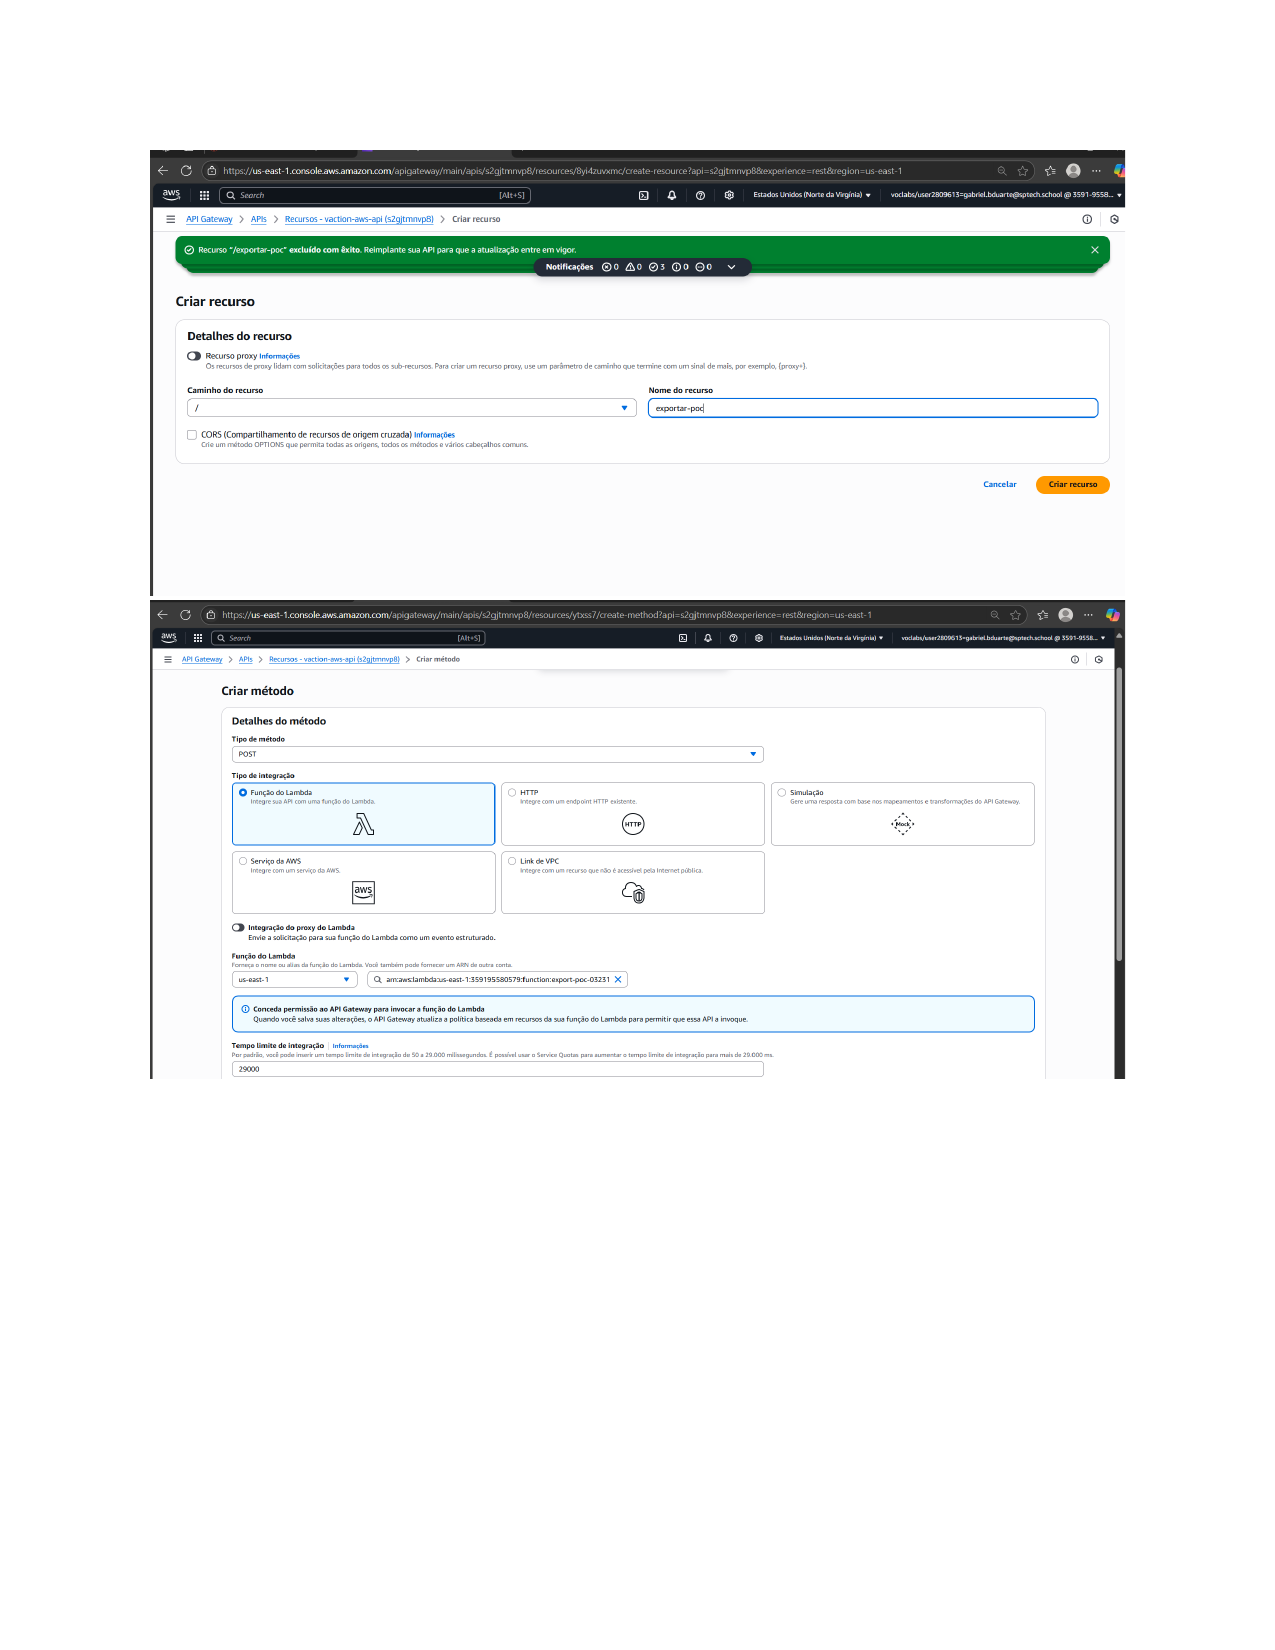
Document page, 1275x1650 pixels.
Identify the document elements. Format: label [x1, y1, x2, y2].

picture [150, 150, 1125, 596]
picture [150, 600, 1125, 1079]
